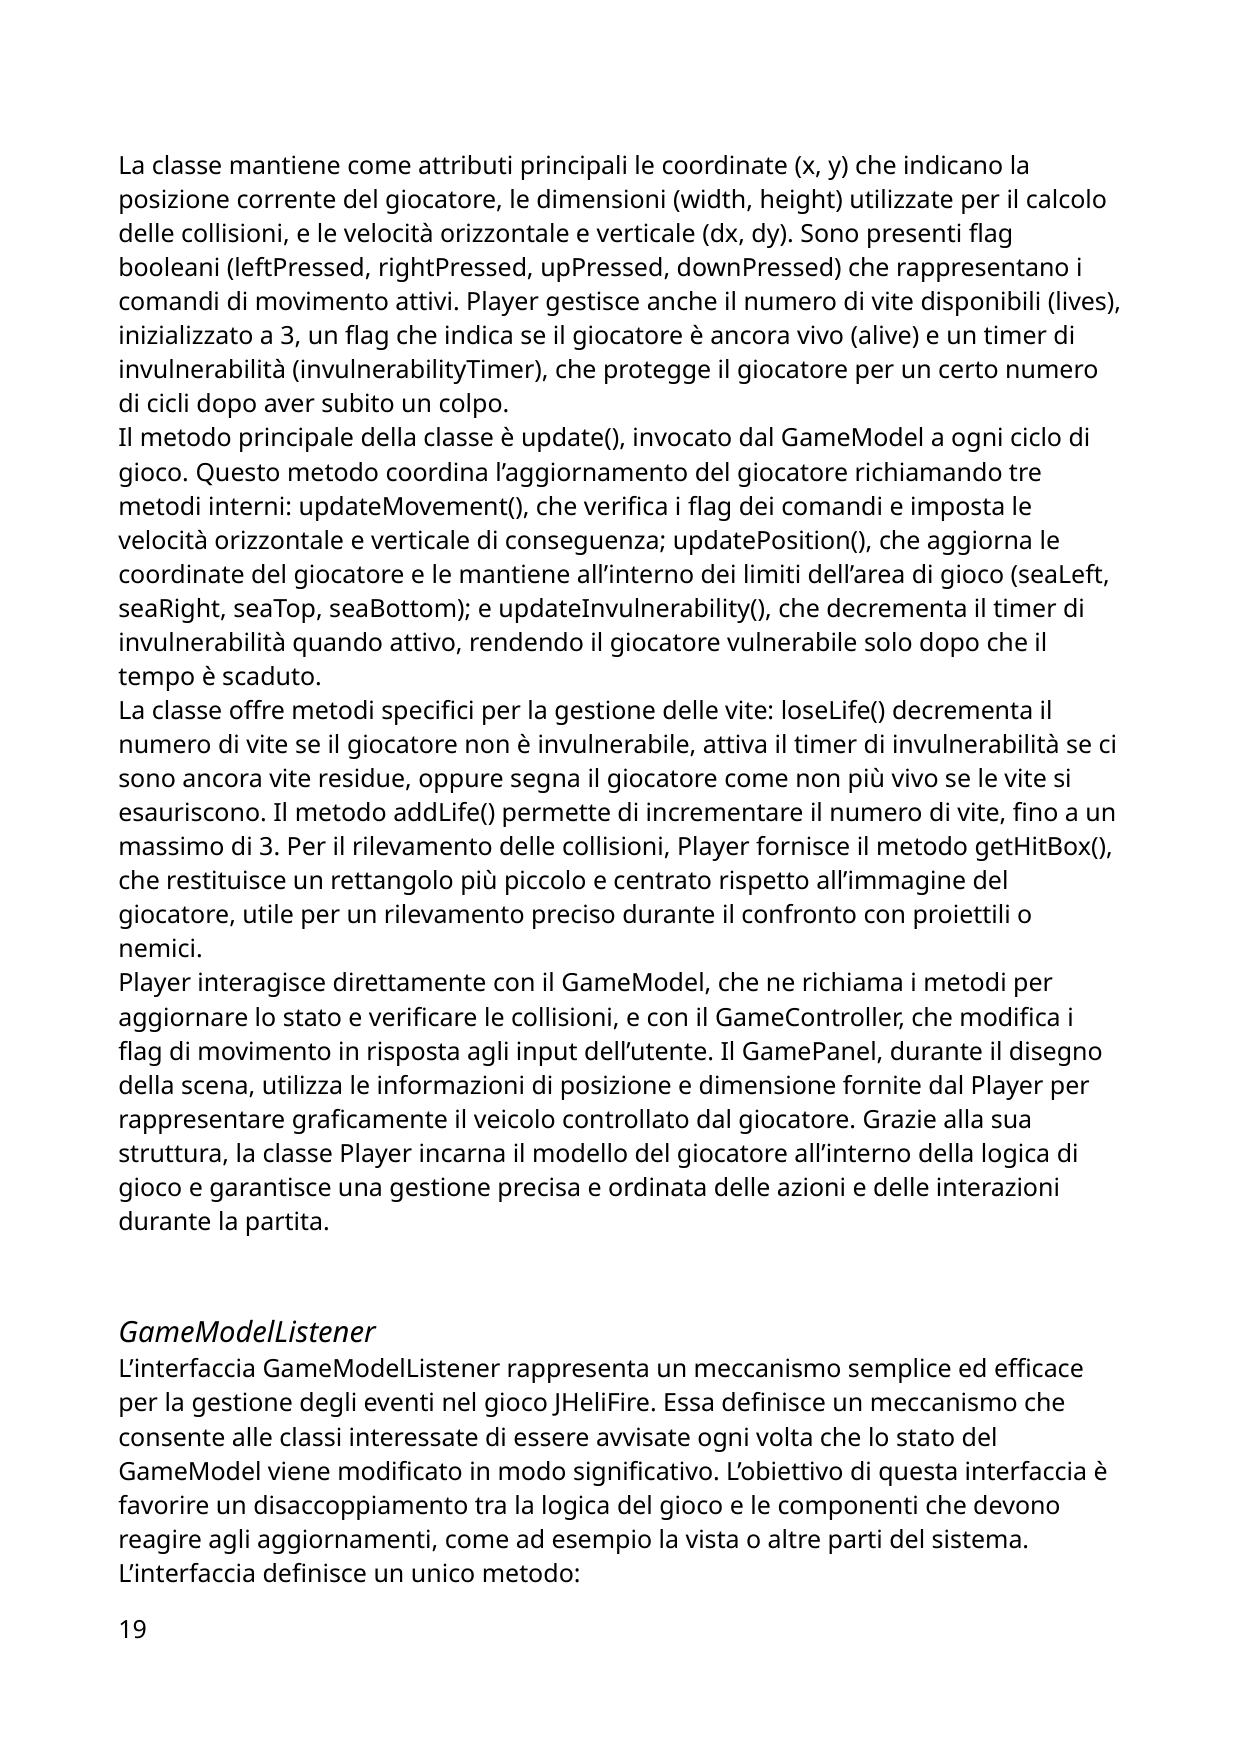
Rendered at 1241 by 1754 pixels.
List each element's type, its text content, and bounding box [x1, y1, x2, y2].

text L’interfaccia definisce un unico metodo: [118, 1555, 1122, 1589]
text La classe offre metodi specifici per la gestione delle vite: loseLife() decrementa il numero di vite se il giocatore non è invulnerabile, attiva il timer di invulnerabilità se ci sono ancora vite residue, oppure segna il giocatore come non più vivo se le vite si esauriscono. Il metodo addLife() permette di incrementare il numero di vite, fino a un massimo di 3. Per il rilevamento delle collisioni, Player fornisce il metodo getHitBox(), che restituisce un rettangolo più piccolo e centrato rispetto all’immagine del giocatore, utile per un rilevamento preciso durante il confronto con proiettili o nemici. [118, 693, 1122, 965]
text La classe mantiene come attributi principali le coordinate (x, y) che indicano la posizione corrente del giocatore, le dimensioni (width, height) utilizzate per il calcolo delle collisioni, e le velocità orizzontale e verticale (dx, dy). Sono presenti flag booleani (leftPressed, rightPressed, upPressed, downPressed) che rappresentano i comandi di movimento attivi. Player gestisce anche il numero di vite disponibili (lives), inizializzato a 3, un flag che indica se il giocatore è ancora vivo (alive) e un timer di invulnerabilità (invulnerabilityTimer), che protegge il giocatore per un certo numero di cicli dopo aver subito un colpo. [118, 148, 1122, 420]
text Player interagisce direttamente con il GameModel, che ne richiama i metodi per aggiornare lo stato e verificare le collisioni, e con il GameController, che modifica i flag di movimento in risposta agli input dell’utente. Il GamePanel, durante il disegno della scena, utilizza le informazioni di posizione e dimensione fornite dal Player per rappresentare graficamente il veicolo controllato dal giocatore. Grazie alla sua struttura, la classe Player incarna il modello del giocatore all’interno della logica di gioco e garantisce una gestione precisa e ordinata delle azioni e delle interazioni durante la partita. [118, 965, 1122, 1238]
text Il metodo principale della classe è update(), invocato dal GameModel a ogni ciclo di gioco. Questo metodo coordina l’aggiornamento del giocatore richiamando tre metodi interni: updateMovement(), che verifica i flag dei comandi e imposta le velocità orizzontale e verticale di conseguenza; updatePosition(), che aggiorna le coordinate del giocatore e le mantiene all’interno dei limiti dell’area di gioco (seaLeft, seaRight, seaTop, seaBottom); e updateInvulnerability(), che decrementa il timer di invulnerabilità quando attivo, rendendo il giocatore vulnerabile solo dopo che il tempo è scaduto. [118, 420, 1122, 693]
text L’interfaccia GameModelListener rappresenta un meccanismo semplice ed efficace per la gestione degli eventi nel gioco JHeliFire. Essa definisce un meccanismo che consente alle classi interessate di essere avvisate ogni volta che lo stato del GameModel viene modificato in modo significativo. L’obiettivo di questa interfaccia è favorire un disaccoppiamento tra la logica del gioco e le componenti che devono reagire agli aggiornamenti, come ad esempio la vista o altre parti del sistema. [118, 1351, 1122, 1555]
text GameModelListener [118, 1311, 1122, 1351]
